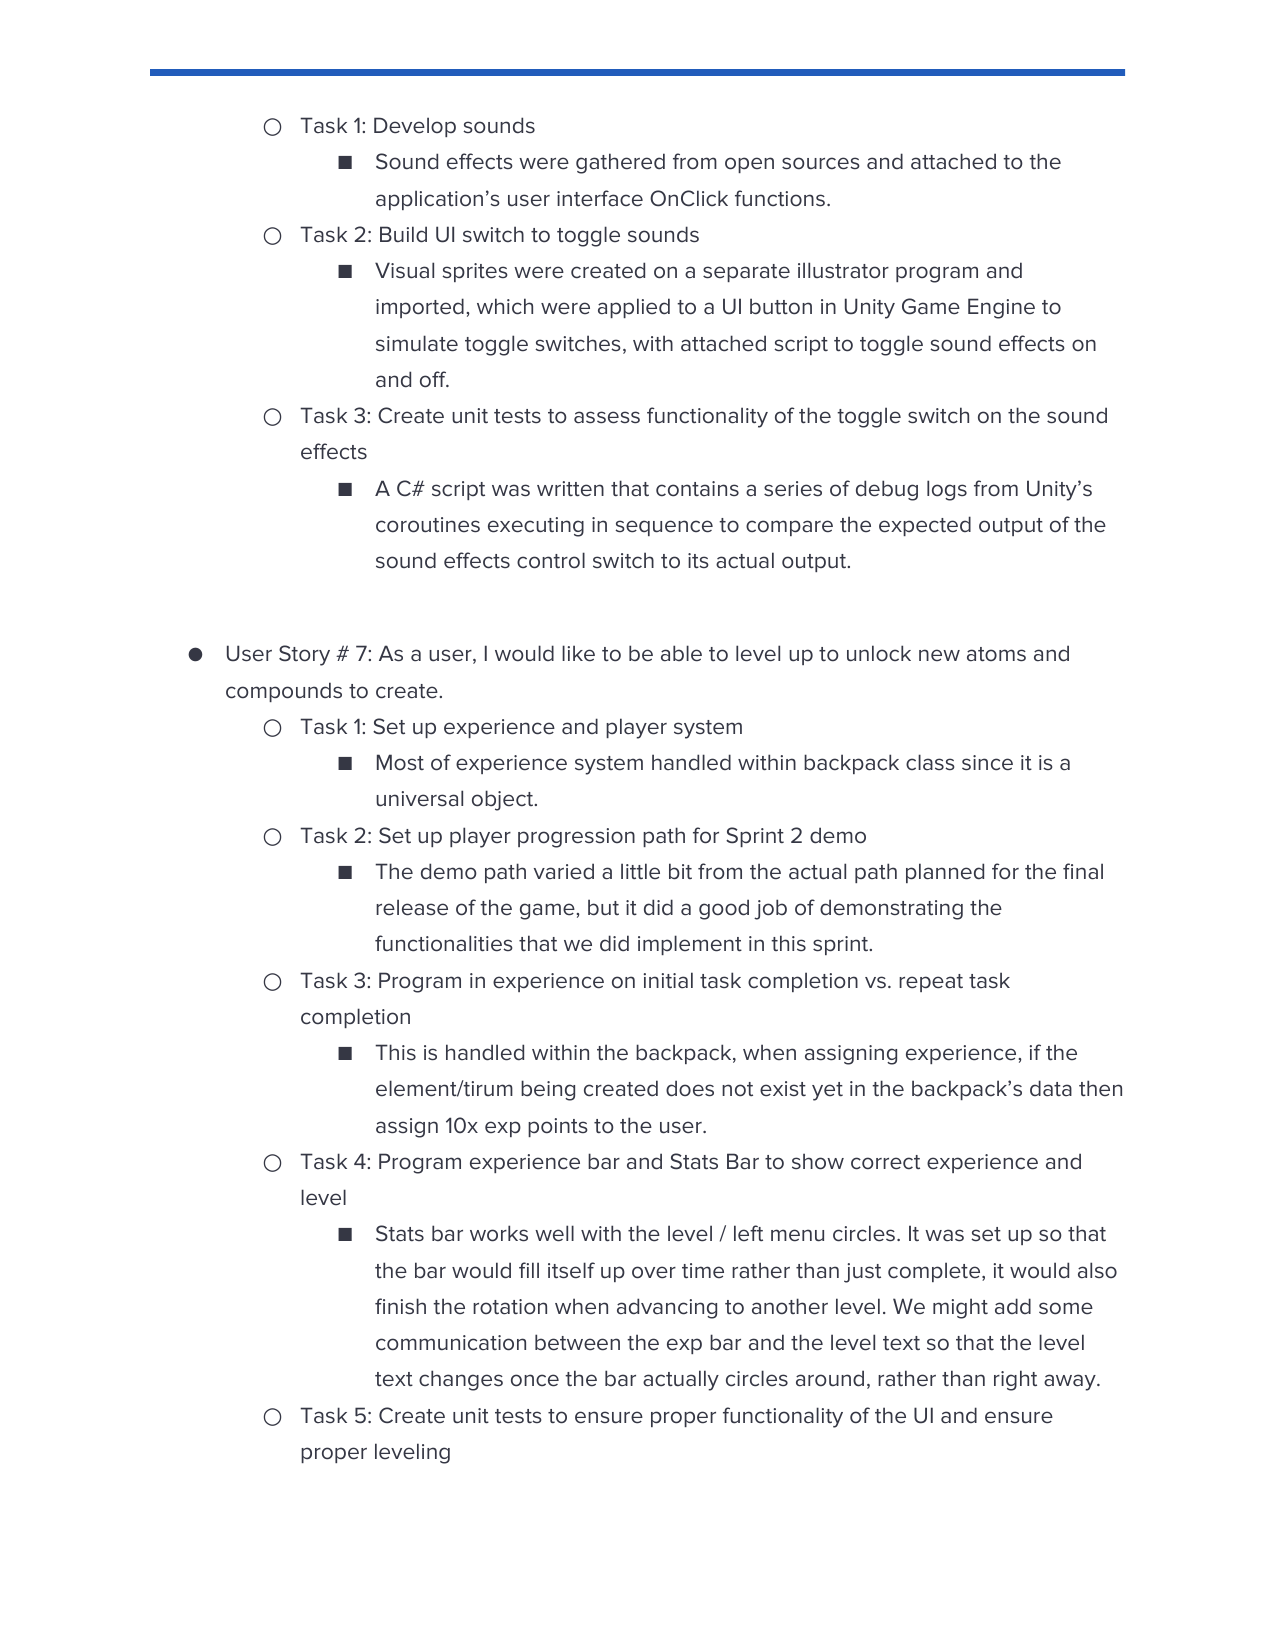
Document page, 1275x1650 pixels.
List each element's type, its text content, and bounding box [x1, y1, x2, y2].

list Sound effects were gathered from open sources and attached to the application’s user interface OnClick functions. [337, 149, 1125, 213]
list The demo path varied a little bit from the actual path planned for the final release of the game, but it did a good job of demonstrating the functionalities that we did implement in this sprint. [337, 858, 1125, 959]
list This is handled within the backpack, when assigning experience, if the element/tirum being created does not exist yet in the backpack’s data then assign 10x exp points to the user. [337, 1039, 1125, 1140]
list Most of experience system handled within backpack class since it is a universal object. [337, 749, 1125, 814]
picture [150, 69, 1125, 76]
list Task 5: Create unit tests to ensure proper functionality of the UI and ensure proper leveling [262, 1402, 1125, 1466]
list A C# script was written that contains a series of debug logs from Unity’s coroutines executing in sequence to compare the expected output of the sound effects control switch to its actual output. [337, 475, 1125, 575]
list Stats bar works well with the level / left menu circles. It was set up so that the bar would fill itself up over time rather than just complete, it would also finish the rotation when advancing to another level. We might add some communication between the exp bar and the level text so that the level text changes once the bar actually circles around, rather than right away. [337, 1221, 1125, 1394]
list Task 3: Program in experience on initial task completion vs. repeat task completion [262, 967, 1125, 1031]
list Task 3: Create unit tests to assess functionality of the toggle switch on the sound effects [262, 402, 1125, 467]
list User Story # 7: As a user, I would like to be able to level up to unlock new atoms and compounds to create. [187, 641, 1125, 705]
list Task 1: Set up experience and player system [262, 713, 1125, 741]
list Task 4: Program experience bar and Stats Bar to show correct experience and level [262, 1148, 1125, 1212]
list Task 1: Develop sounds [262, 112, 1125, 140]
list Task 2: Build UI switch to toggle sounds [262, 221, 1125, 249]
list Visual sprites were created on a separate illustrator program and imported, which were applied to a UI button in Unity Game Engine to simulate toggle switches, with attached script to toggle sound effects on and off. [337, 257, 1125, 394]
list Task 2: Set up player progression path for Sprint 2 demo [262, 822, 1125, 850]
